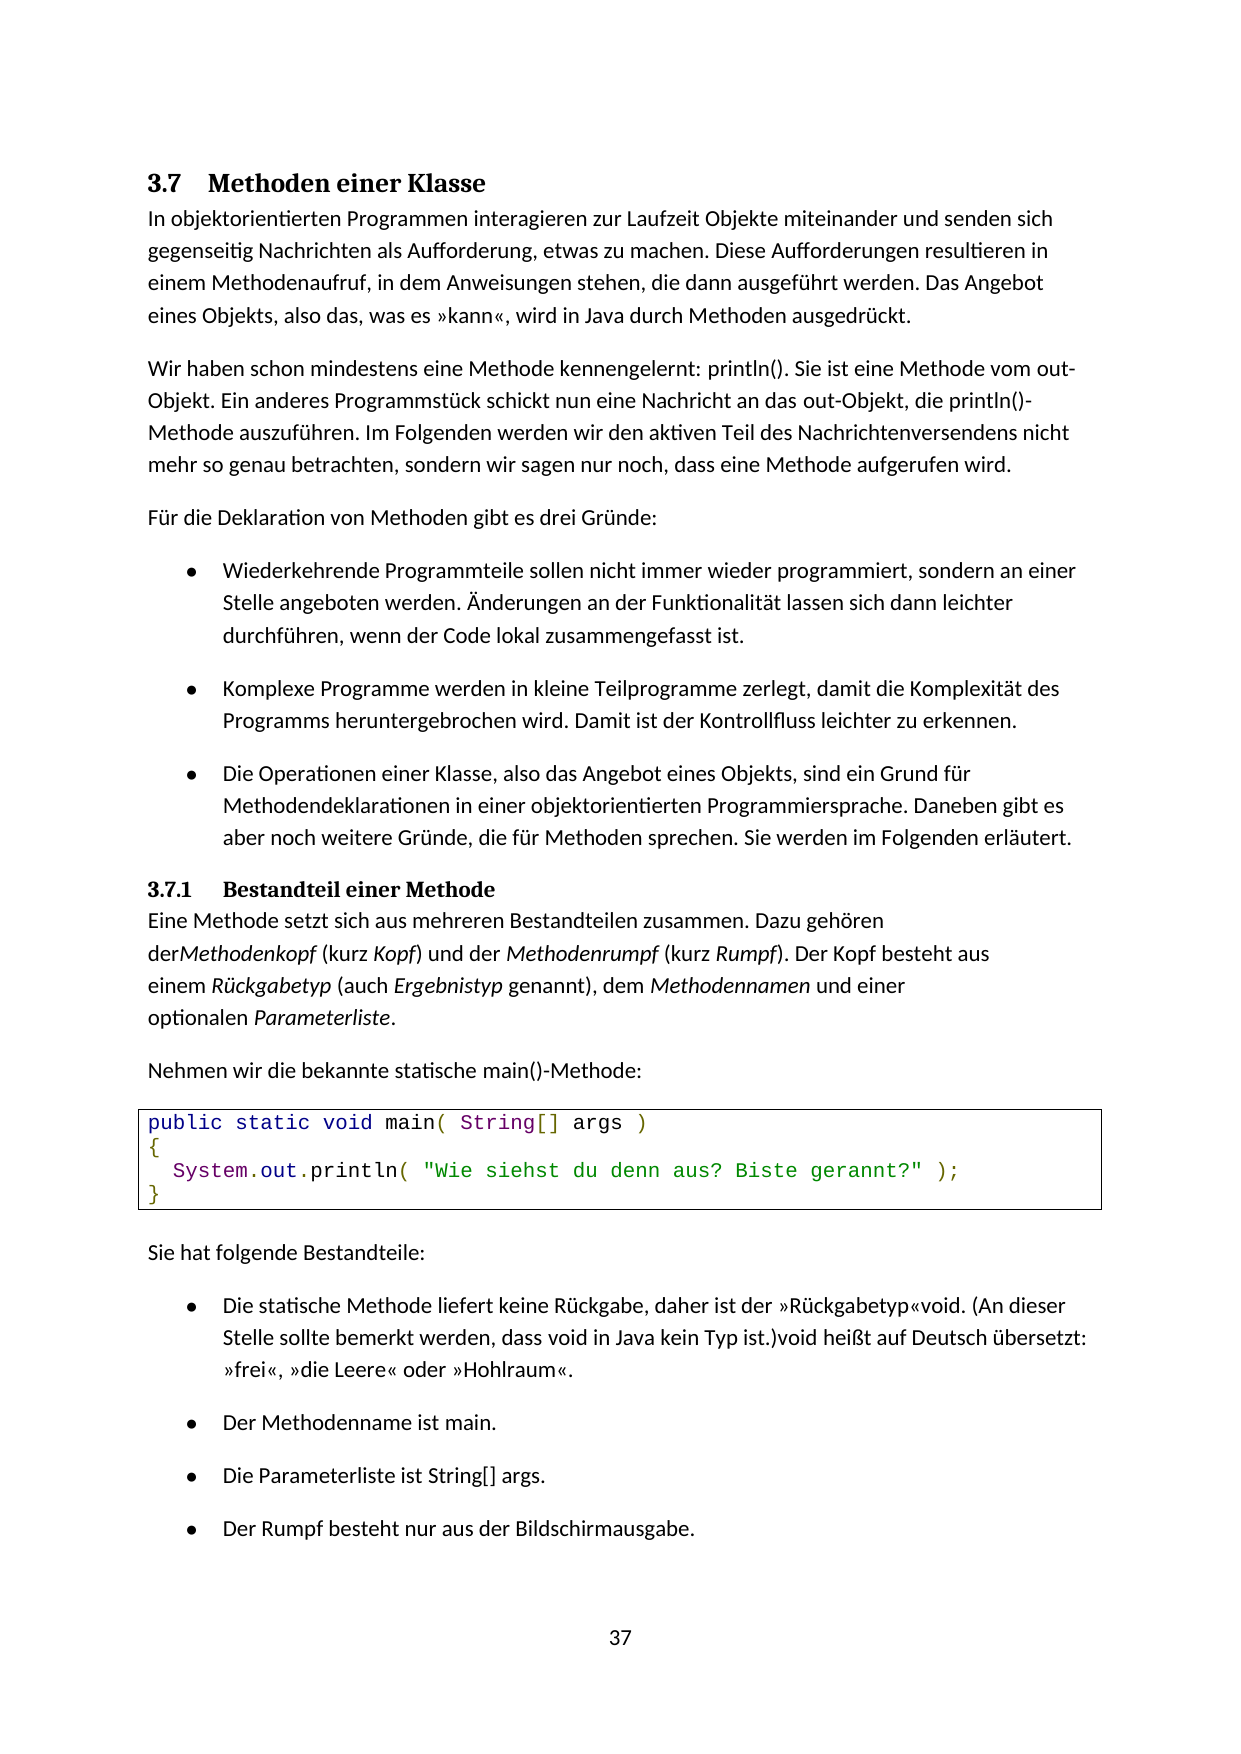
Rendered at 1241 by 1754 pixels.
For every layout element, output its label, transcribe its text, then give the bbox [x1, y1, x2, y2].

text public static void main( String[] args ) { System.out.println( "Wie siehst du denn aus? Biste gerannt?" ); } [139, 1110, 1101, 1209]
list Die Parameterliste ist String[] args. [185, 1461, 1093, 1489]
text Eine Methode setzt sich aus mehreren Bestandteilen zusammen. Dazu gehören derMethodenkopf (kurz Kopf) und der Methodenrumpf (kurz Rumpf). Der Kopf besteht aus einem Rückgabetyp (auch Ergebnistyp genannt), dem Methodennamen und einer optionalen Parameterliste. [148, 907, 1093, 1031]
text Nehmen wir die bekannte statische main()-Methode: [148, 1056, 1093, 1084]
list Die Operationen einer Klasse, also das Angebot eines Objekts, sind ein Grund für Methodendeklarationen in einer objektorientierten Programmiersprache. Daneben gibt es aber noch weitere Gründe, die für Methoden sprechen. Sie werden im Folgenden erläutert. [185, 759, 1093, 851]
list Komplexe Programme werden in kleine Teilprogramme zerlegt, damit die Komplexität des Programms heruntergebrochen wird. Damit ist der Kontrollfluss leichter zu erkennen. [185, 674, 1093, 734]
list Die statische Methode liefert keine Rückgabe, daher ist der »Rückgabetyp«void. (An dieser Stelle sollte bemerkt werden, dass void in Java kein Typ ist.)void heißt auf Deutsch übersetzt: »frei«, »die Leere« oder »Hohlraum«. [185, 1291, 1093, 1383]
text Für die Deklaration von Methoden gibt es drei Gründe: [148, 503, 1093, 531]
list Der Rumpf besteht nur aus der Bildschirmausgabe. [185, 1514, 1093, 1542]
text Wir haben schon mindestens eine Methode kennengelernt: println(). Sie ist eine Methode vom out-Objekt. Ein anderes Programmstück schickt nun eine Nachricht an das out-Objekt, die println()-Methode auszuführen. Im Folgenden werden wir den aktiven Teil des Nachrichtenversendens nicht mehr so genau betrachten, sondern wir sagen nur noch, dass eine Methode aufgerufen wird. [148, 354, 1093, 478]
text Sie hat folgende Bestandteile: [148, 1238, 1093, 1266]
subtitle Methoden einer Klasse [148, 168, 1093, 199]
subtitle Bestandteil einer Methode [148, 876, 1093, 903]
text In objektorientierten Programmen interagieren zur Laufzeit Objekte miteinander und senden sich gegenseitig Nachrichten als Aufforderung, etwas zu machen. Diese Aufforderungen resultieren in einem Methodenaufruf, in dem Anweisungen stehen, die dann ausgeführt werden. Das Angebot eines Objekts, also das, was es »kann«, wird in Java durch Methoden ausgedrückt. [148, 204, 1093, 329]
list Der Methodenname ist main. [185, 1408, 1093, 1436]
list Wiederkehrende Programmteile sollen nicht immer wieder programmiert, sondern an einer Stelle angeboten werden. Änderungen an der Funktionalität lassen sich dann leichter durchführen, wenn der Code lokal zusammengefasst ist. [185, 556, 1093, 649]
